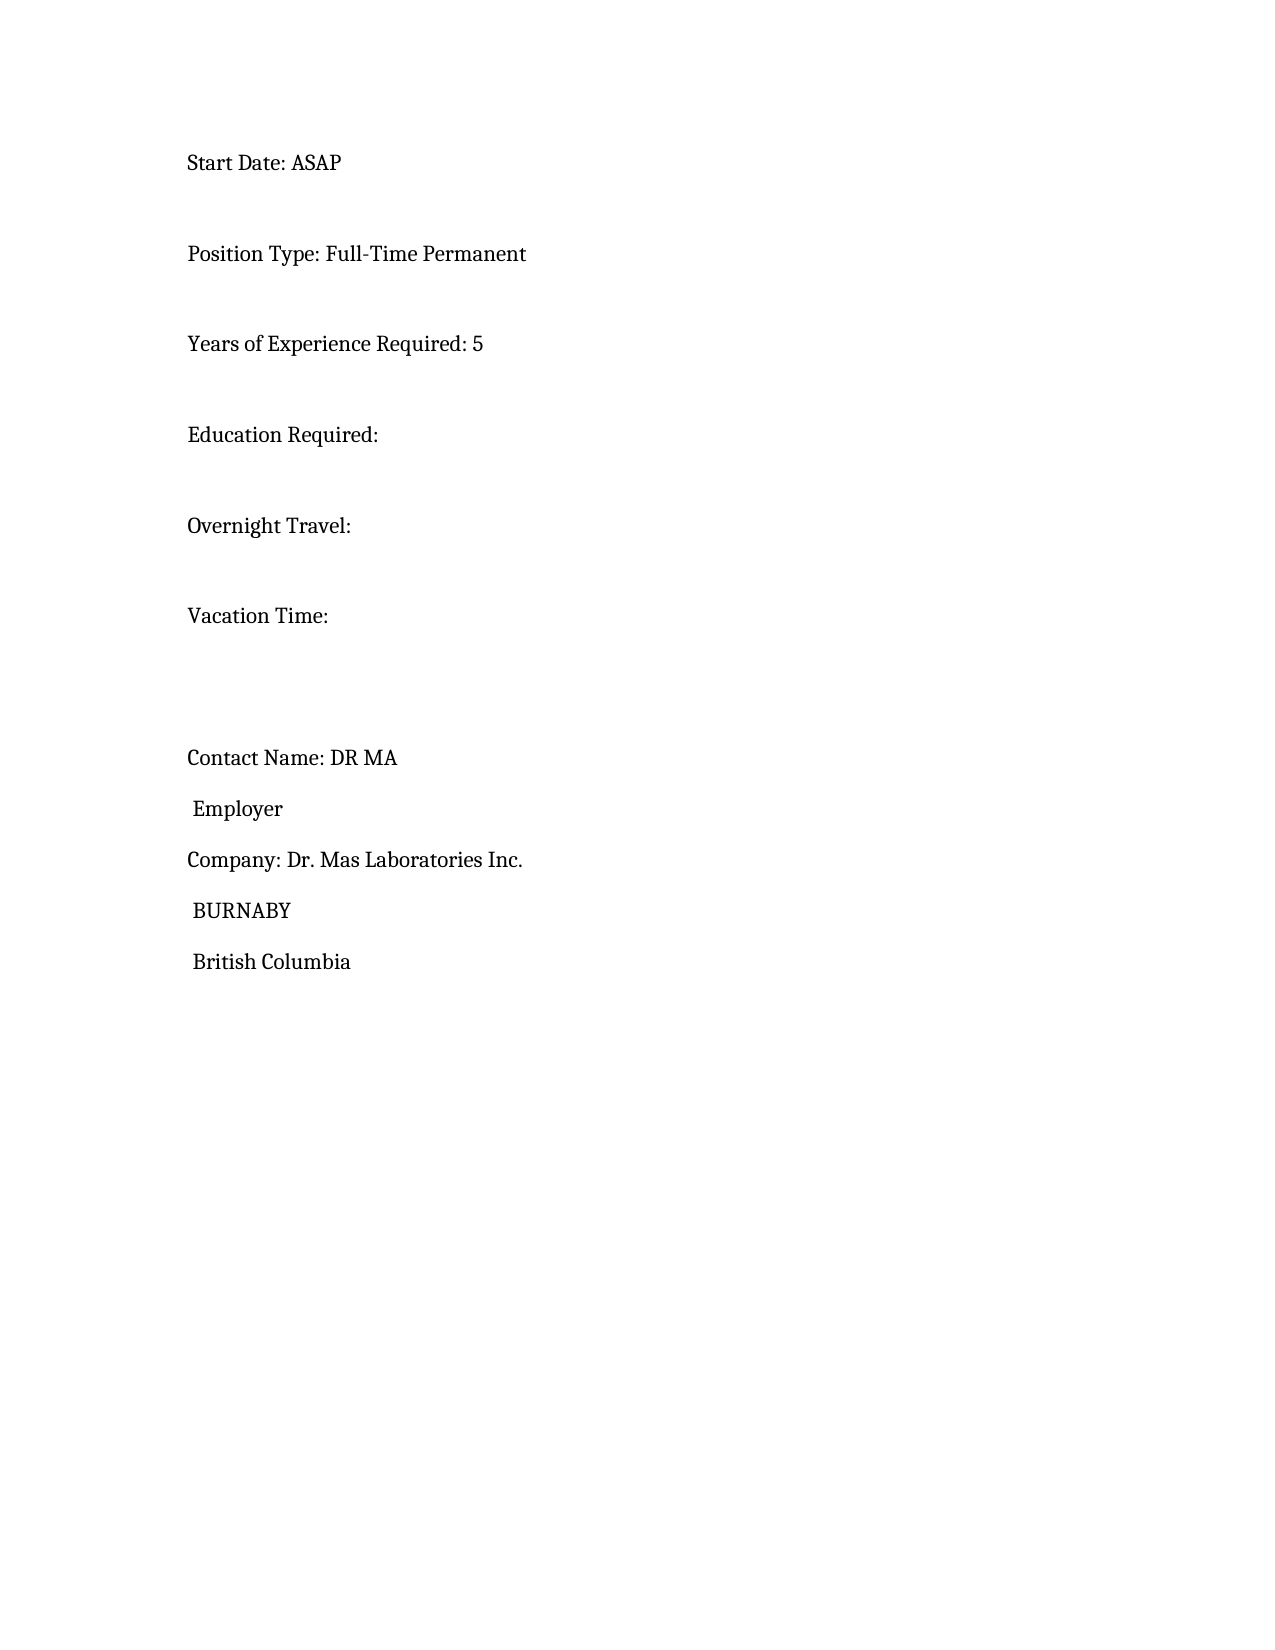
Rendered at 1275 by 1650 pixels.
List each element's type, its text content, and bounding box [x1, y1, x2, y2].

text British Columbia [187, 949, 1087, 975]
text Company: Dr. Mas Laboratories Inc. [187, 847, 1087, 873]
text Contact Name: DR MA [187, 745, 1087, 771]
text BURNABY [187, 898, 1087, 924]
text Start Date: ASAP Position Type: Full-Time Permanent Years of Experience Required: 5 Education Required: Overnight Travel: Vacation Time: [187, 150, 1087, 720]
text Employer [187, 796, 1087, 822]
